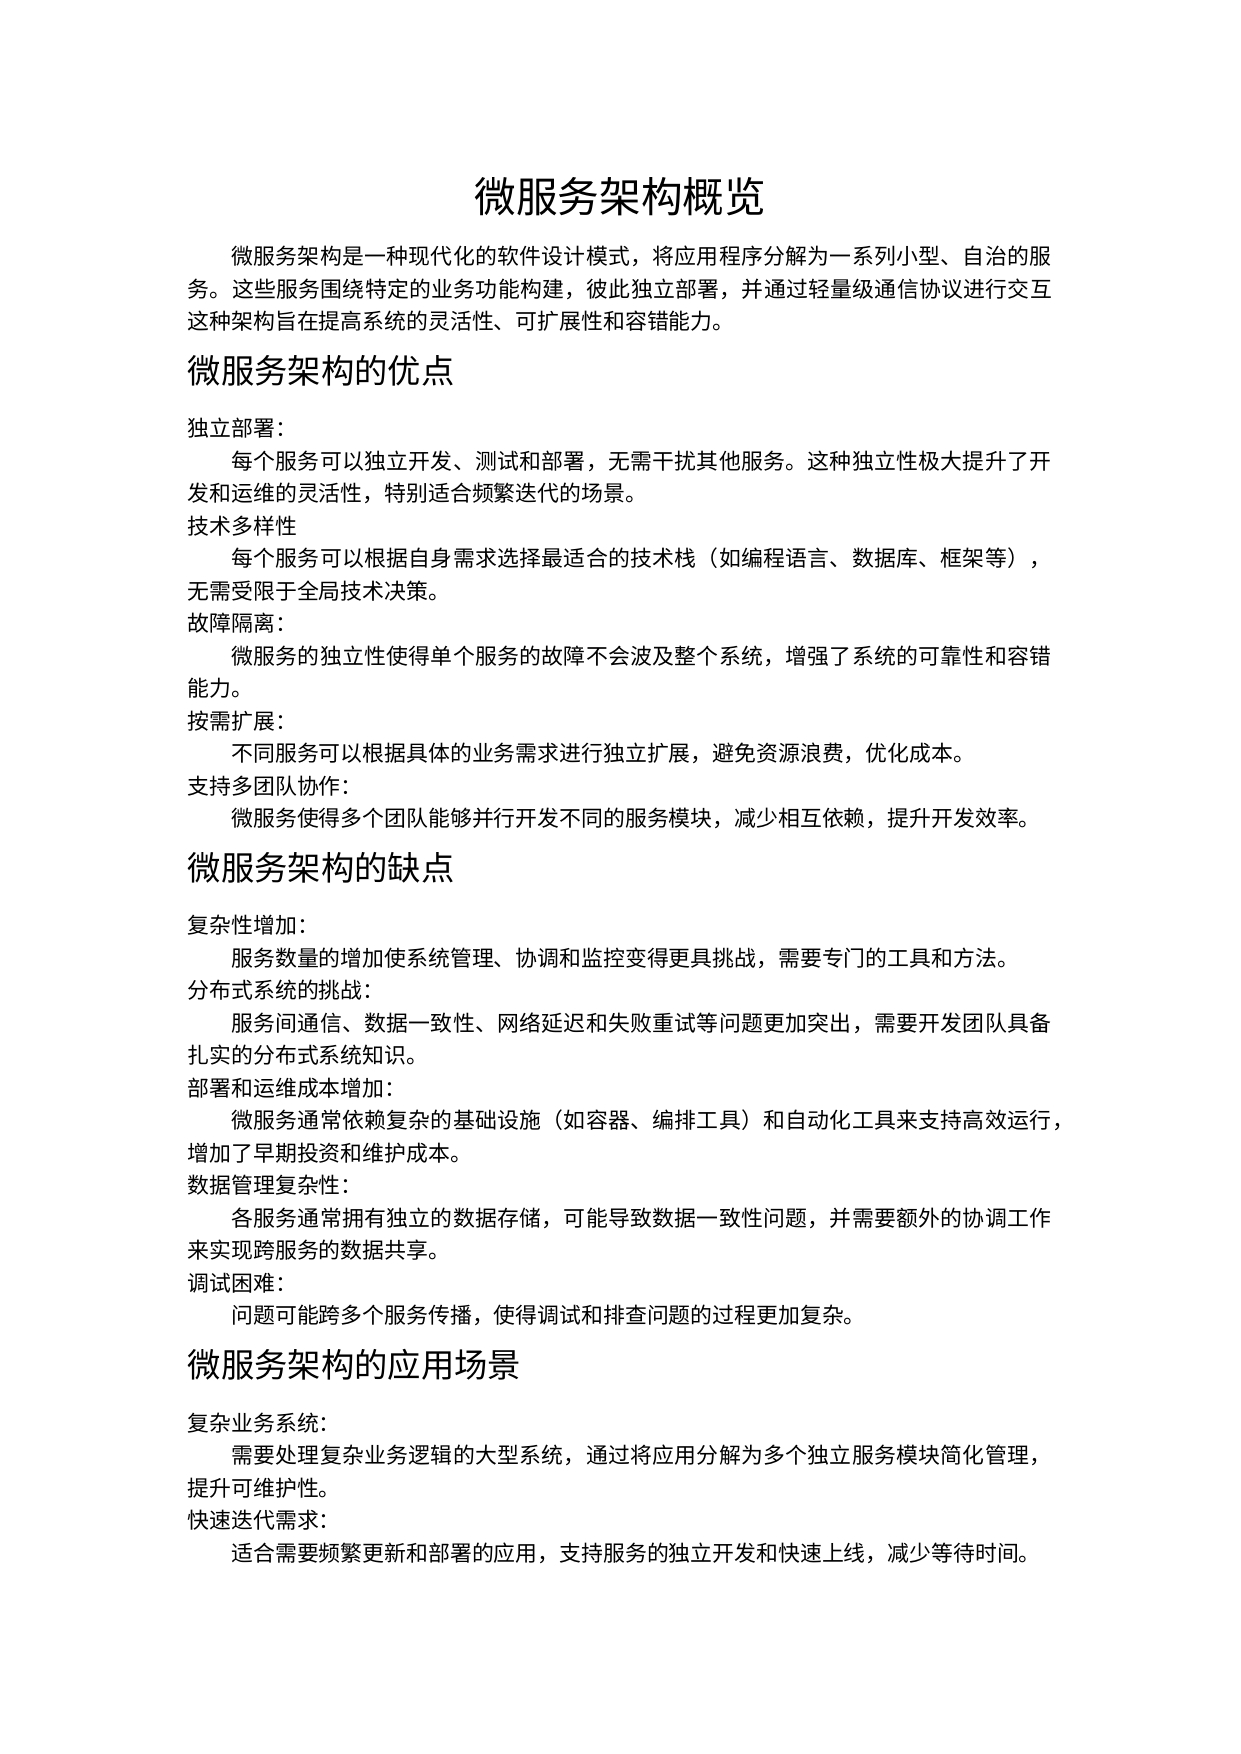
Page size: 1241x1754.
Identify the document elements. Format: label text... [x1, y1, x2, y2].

text 复杂业务系统： [187, 1405, 1053, 1438]
text 每个服务可以根据自身需求选择最适合的技术栈（如编程语言、数据库、框架等），无需受限于全局技术决策。 [187, 541, 1053, 606]
text 按需扩展： [187, 703, 1053, 736]
text 微服务架构是一种现代化的软件设计模式，将应用程序分解为一系列小型、自治的服务。这些服务围绕特定的业务功能构建，彼此独立部署，并通过轻量级通信协议进行交互。这种架构旨在提高系统的灵活性、可扩展性和容错能力。 [187, 239, 1053, 336]
text 微服务架构的优点 [187, 336, 1053, 401]
text 快速迭代需求： [187, 1503, 1053, 1535]
text 分布式系统的挑战： [187, 973, 1053, 1006]
text 独立部署： [187, 411, 1053, 443]
text 调试困难： [187, 1266, 1053, 1298]
text 适合需要频繁更新和部署的应用，支持服务的独立开发和快速上线，减少等待时间。 [187, 1535, 1053, 1568]
text 问题可能跨多个服务传播，使得调试和排查问题的过程更加复杂。 [187, 1298, 1053, 1331]
text 数据管理复杂性： [187, 1168, 1053, 1201]
text 技术多样性 [187, 508, 1053, 541]
text 服务数量的增加使系统管理、协调和监控变得更具挑战，需要专门的工具和方法。 [187, 941, 1053, 973]
text 不同服务可以根据具体的业务需求进行独立扩展，避免资源浪费，优化成本。 [187, 736, 1053, 768]
text 微服务使得多个团队能够并行开发不同的服务模块，减少相互依赖，提升开发效率。 [187, 801, 1053, 833]
text 故障隔离： [187, 606, 1053, 638]
text 服务间通信、数据一致性、网络延迟和失败重试等问题更加突出，需要开发团队具备扎实的分布式系统知识。 [187, 1006, 1053, 1071]
text 每个服务可以独立开发、测试和部署，无需干扰其他服务。这种独立性极大提升了开发和运维的灵活性，特别适合频繁迭代的场景。 [187, 443, 1053, 508]
text 复杂性增加： [187, 908, 1053, 941]
text 部署和运维成本增加： [187, 1071, 1053, 1103]
text 需要处理复杂业务逻辑的大型系统，通过将应用分解为多个独立服务模块简化管理，提升可维护性。 [187, 1438, 1053, 1503]
text 各服务通常拥有独立的数据存储，可能导致数据一致性问题，并需要额外的协调工作来实现跨服务的数据共享。 [187, 1201, 1053, 1266]
text 微服务的独立性使得单个服务的故障不会波及整个系统，增强了系统的可靠性和容错能力。 [187, 638, 1053, 703]
text 微服务架构的缺点 [187, 833, 1053, 898]
text 微服务通常依赖复杂的基础设施（如容器、编排工具）和自动化工具来支持高效运行，增加了早期投资和维护成本。 [187, 1103, 1053, 1168]
text 微服务架构概览 [187, 162, 1053, 227]
text 微服务架构的应用场景 [187, 1331, 1053, 1396]
text 支持多团队协作： [187, 768, 1053, 801]
